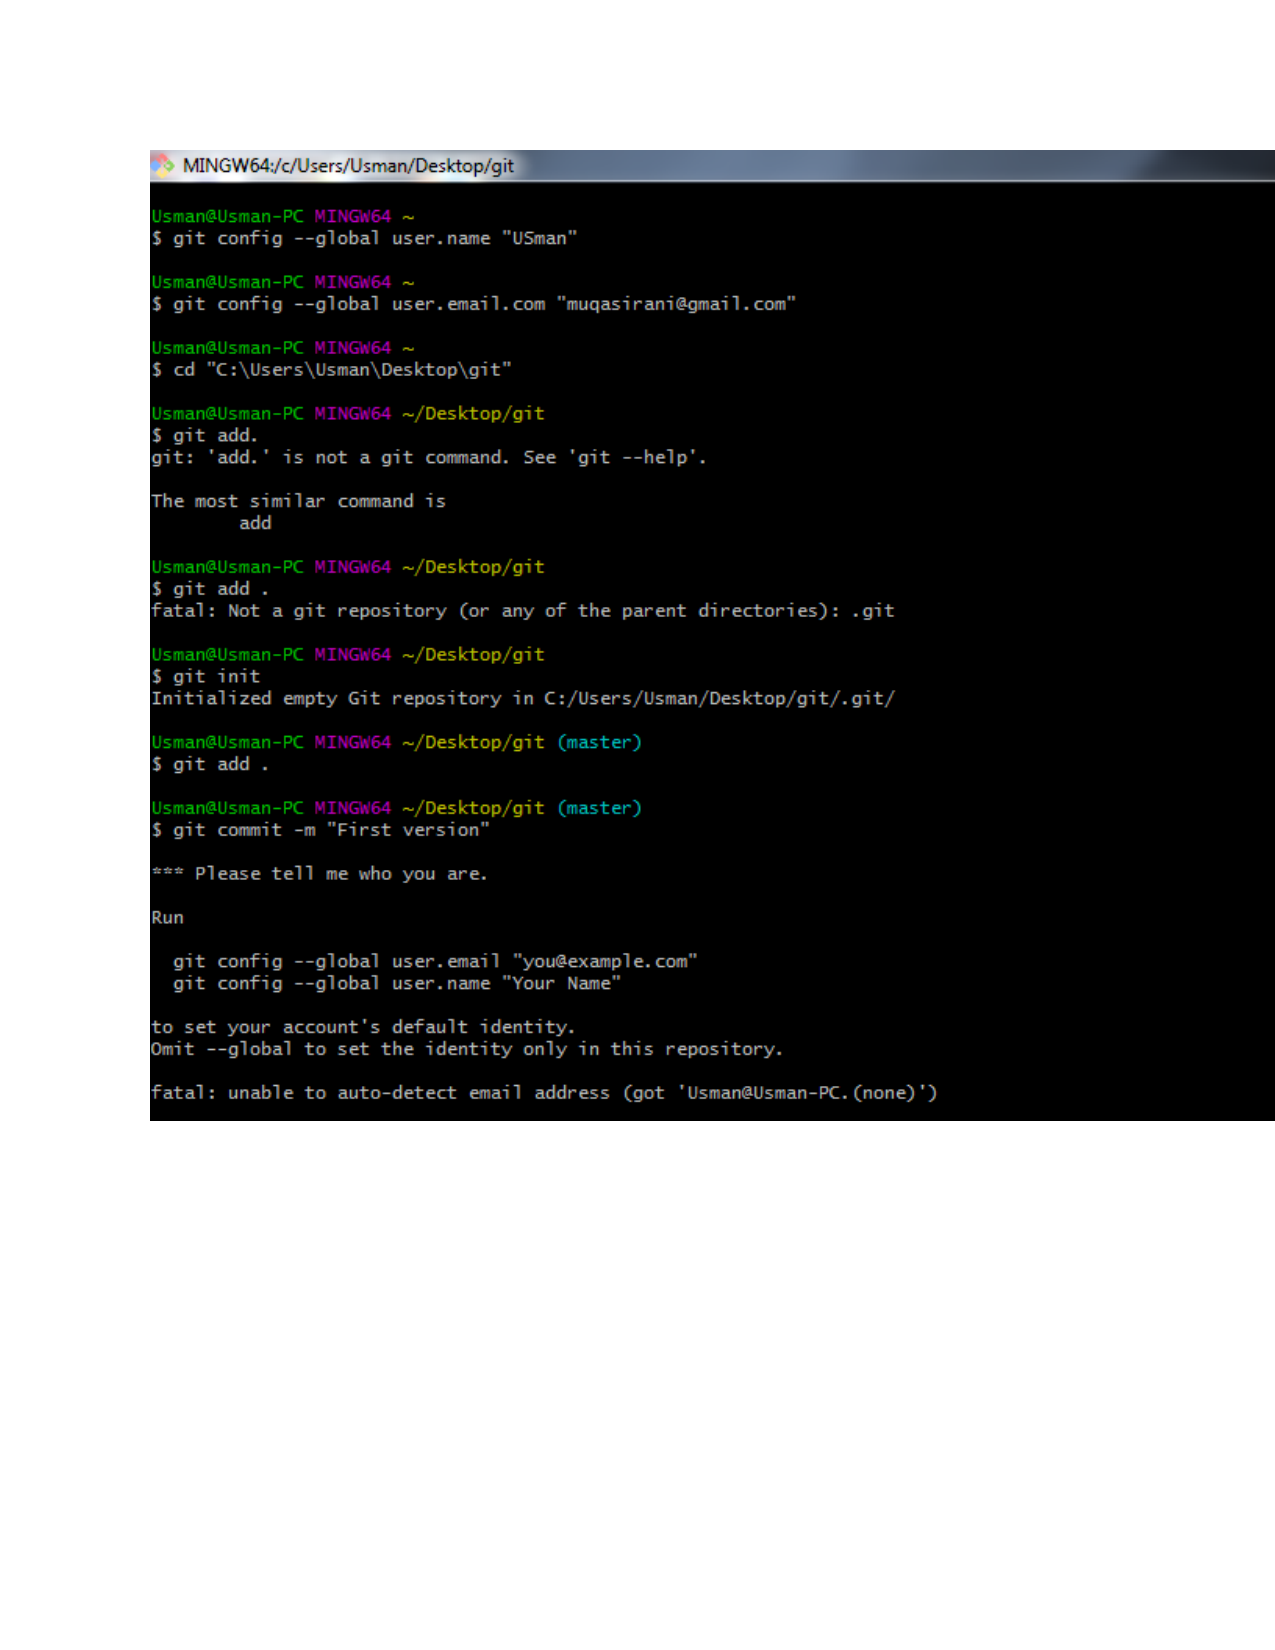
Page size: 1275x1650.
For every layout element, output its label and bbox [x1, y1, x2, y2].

picture [150, 150, 1275, 1121]
